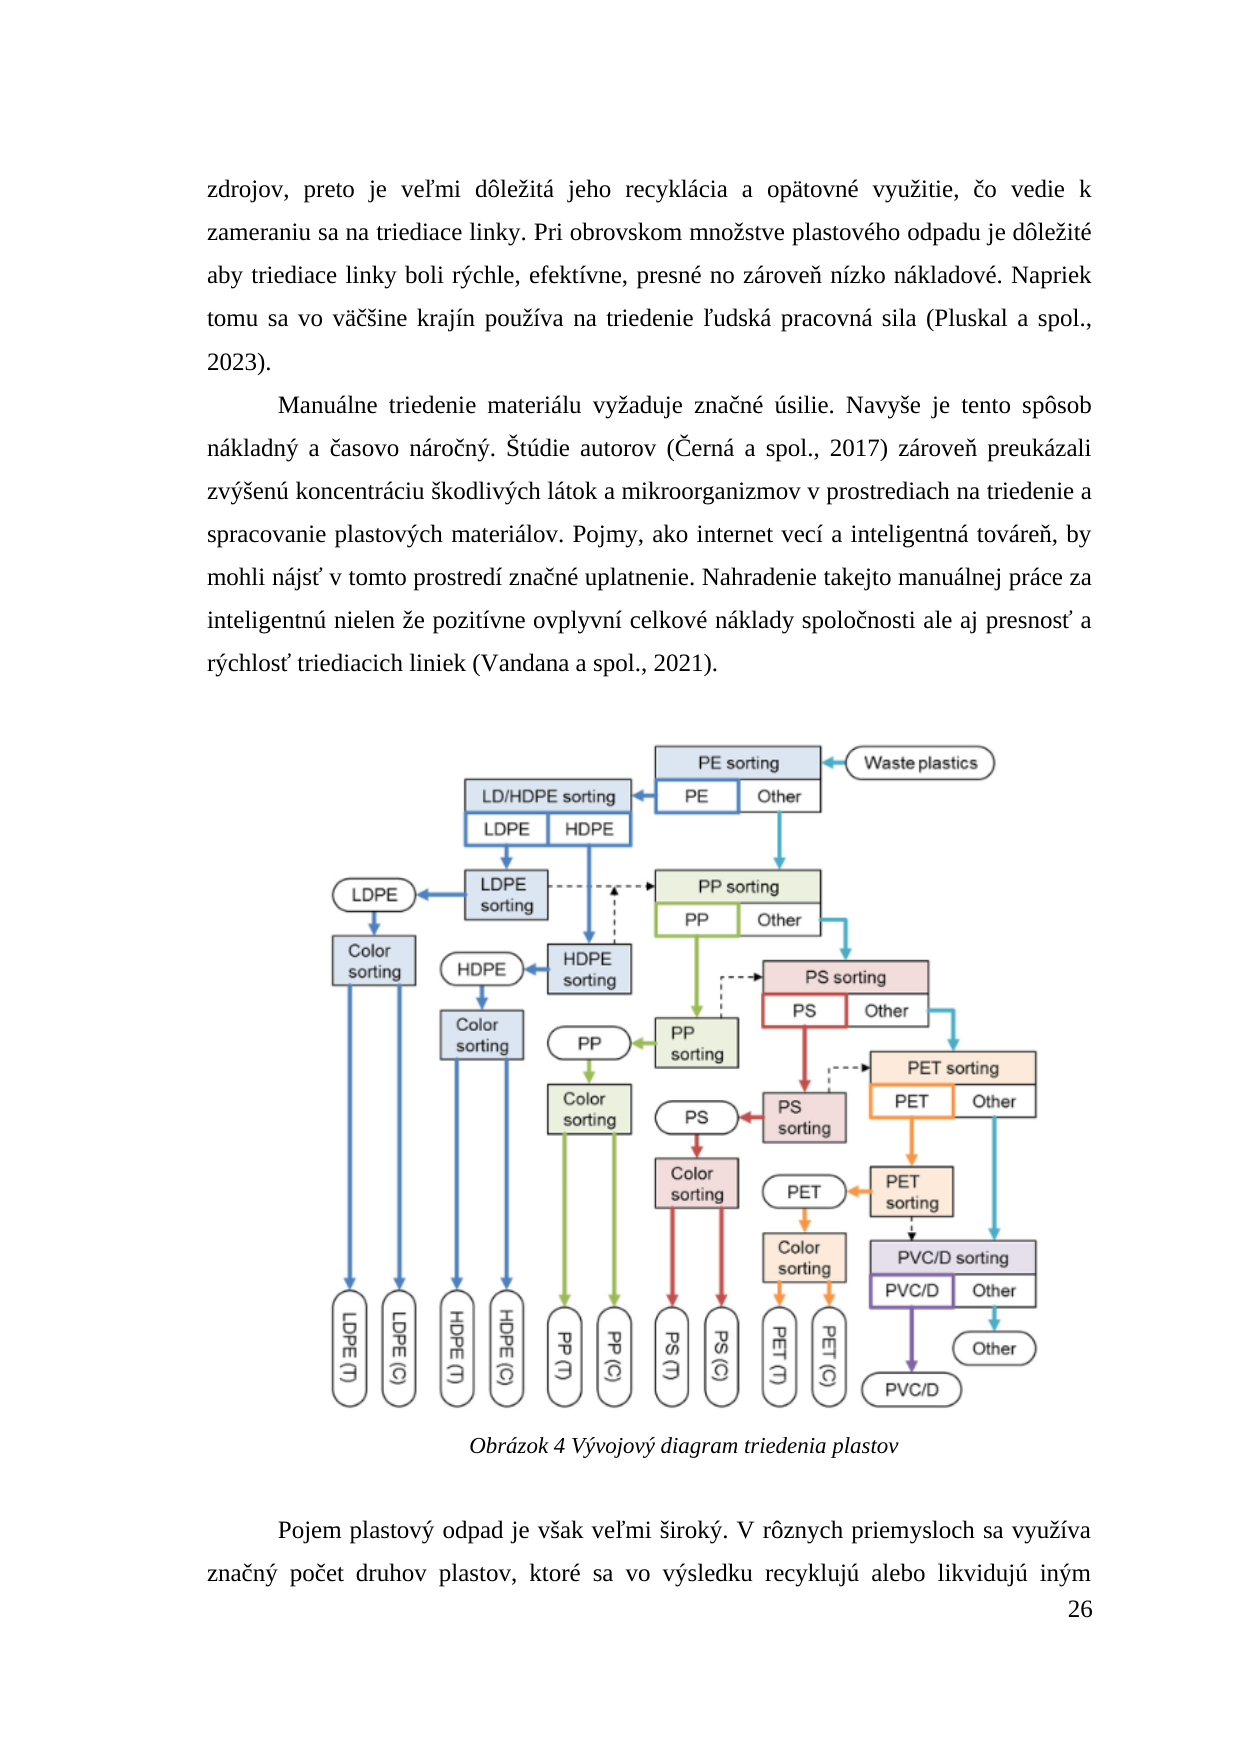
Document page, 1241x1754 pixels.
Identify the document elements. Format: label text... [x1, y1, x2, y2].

picture [313, 734, 1057, 1419]
text Obrázok 4 Vývojový diagram triedenia plastov [207, 1433, 1092, 1459]
text Manuálne triedenie materiálu vyžaduje značné úsilie. Navyše je tento spôsob nákladný a časovo náročný. Štúdie autorov (Černá a spol., 2017) zároveň preukázali zvýšenú koncentráciu škodlivých látok a mikroorganizmov v prostrediach na triedenie a spracovanie plastových materiálov. Pojmy, ako internet vecí a inteligentná továreň, by mohli nájsť v tomto prostredí značné uplatnenie. Nahradenie takejto manuálnej práce za inteligentnú nielen že pozitívne ovplyvní celkové náklady spoločnosti ale aj presnosť a rýchlosť triediacich liniek (Vandana a spol., 2021). [207, 390, 1092, 677]
